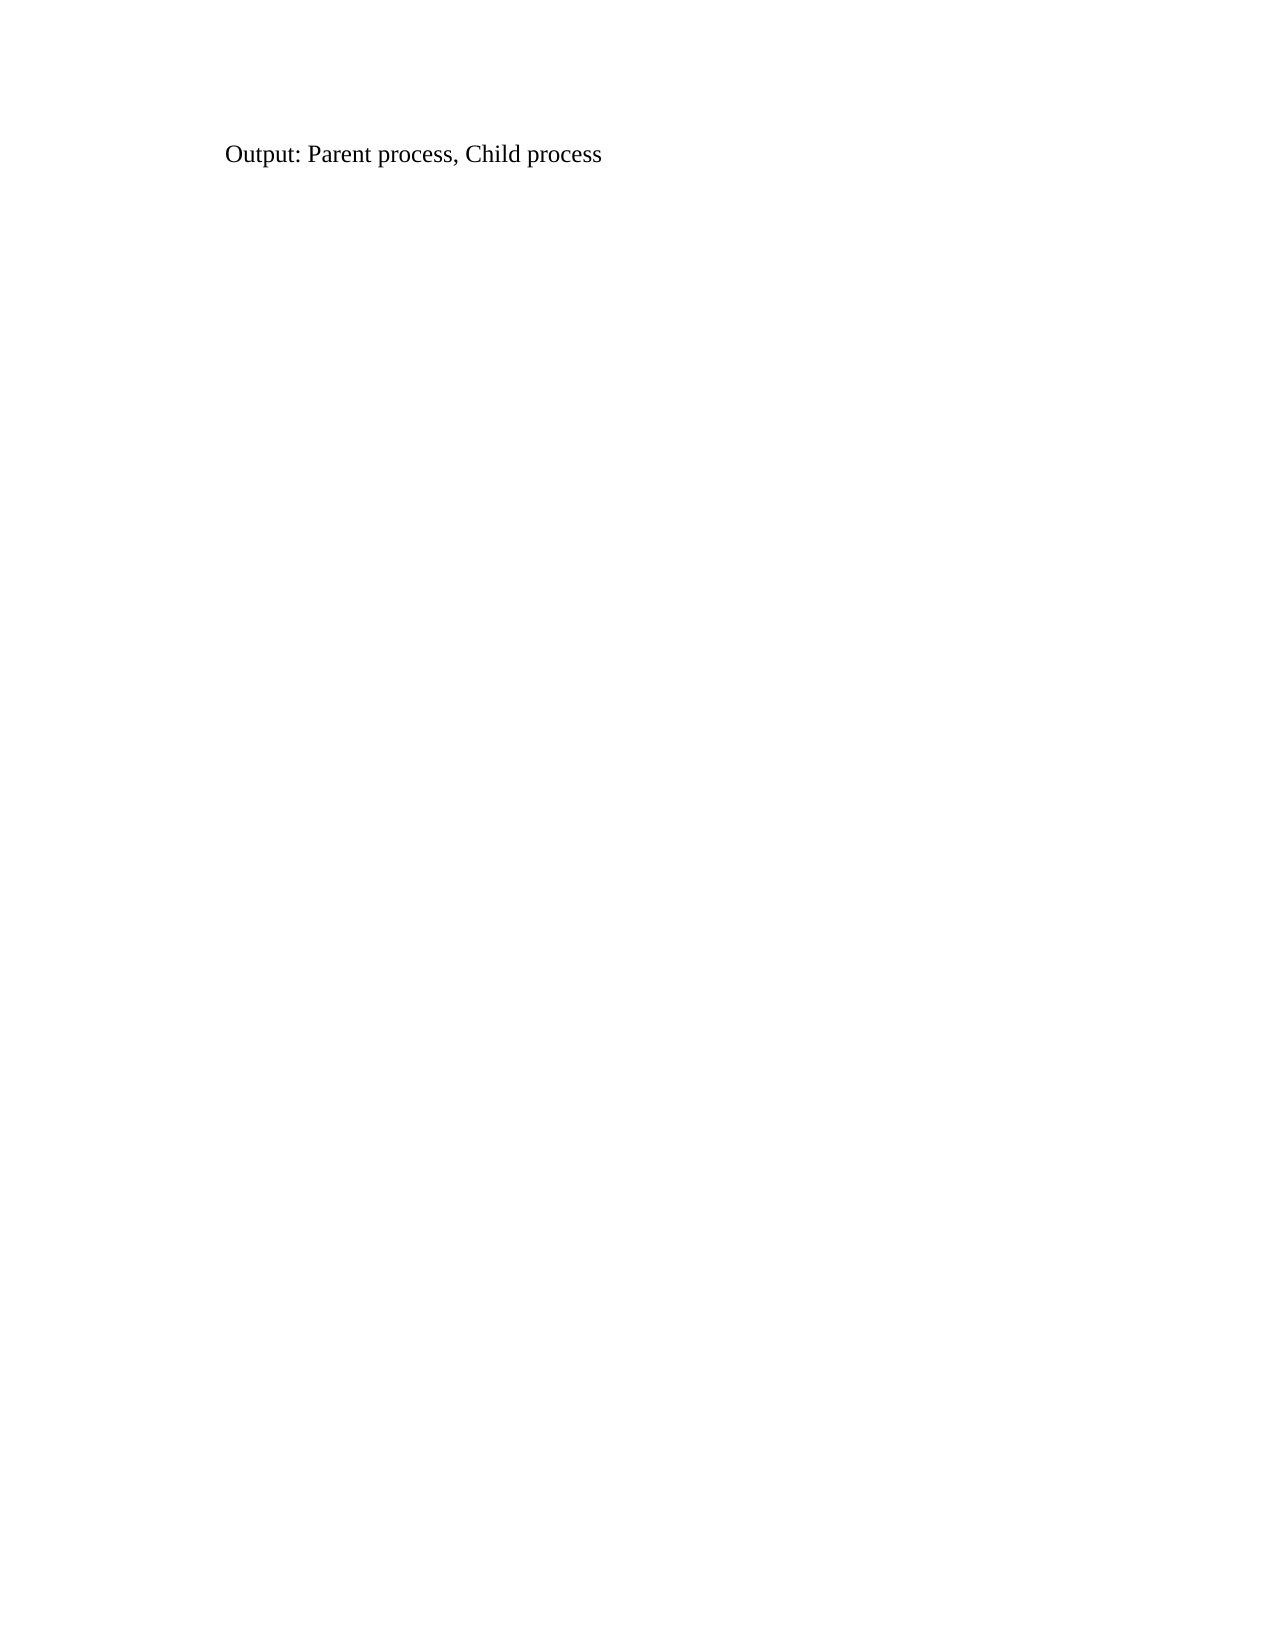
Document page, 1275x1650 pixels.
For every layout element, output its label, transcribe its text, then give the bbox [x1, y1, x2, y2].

text Output: Parent process, Child process [150, 139, 1125, 168]
